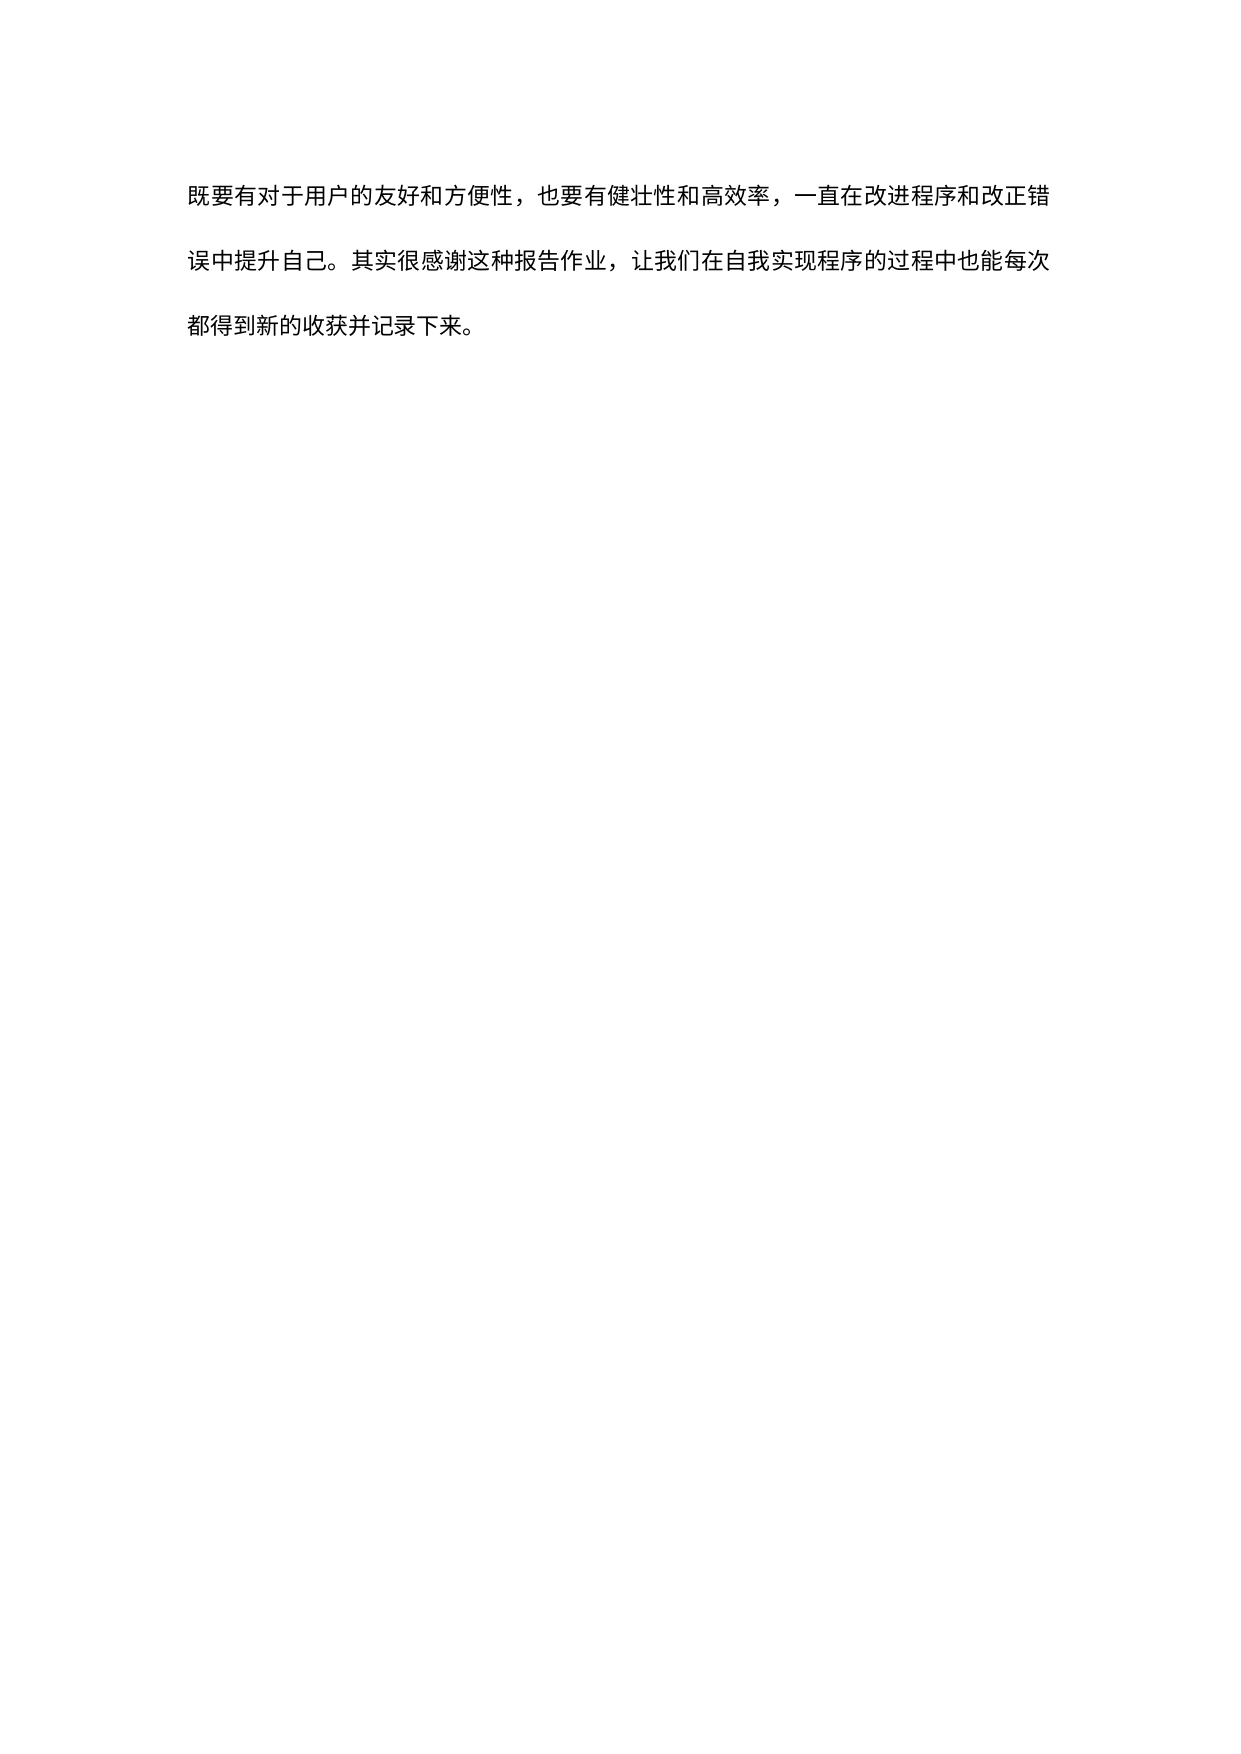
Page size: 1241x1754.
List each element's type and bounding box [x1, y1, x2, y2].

text [187, 162, 1053, 357]
